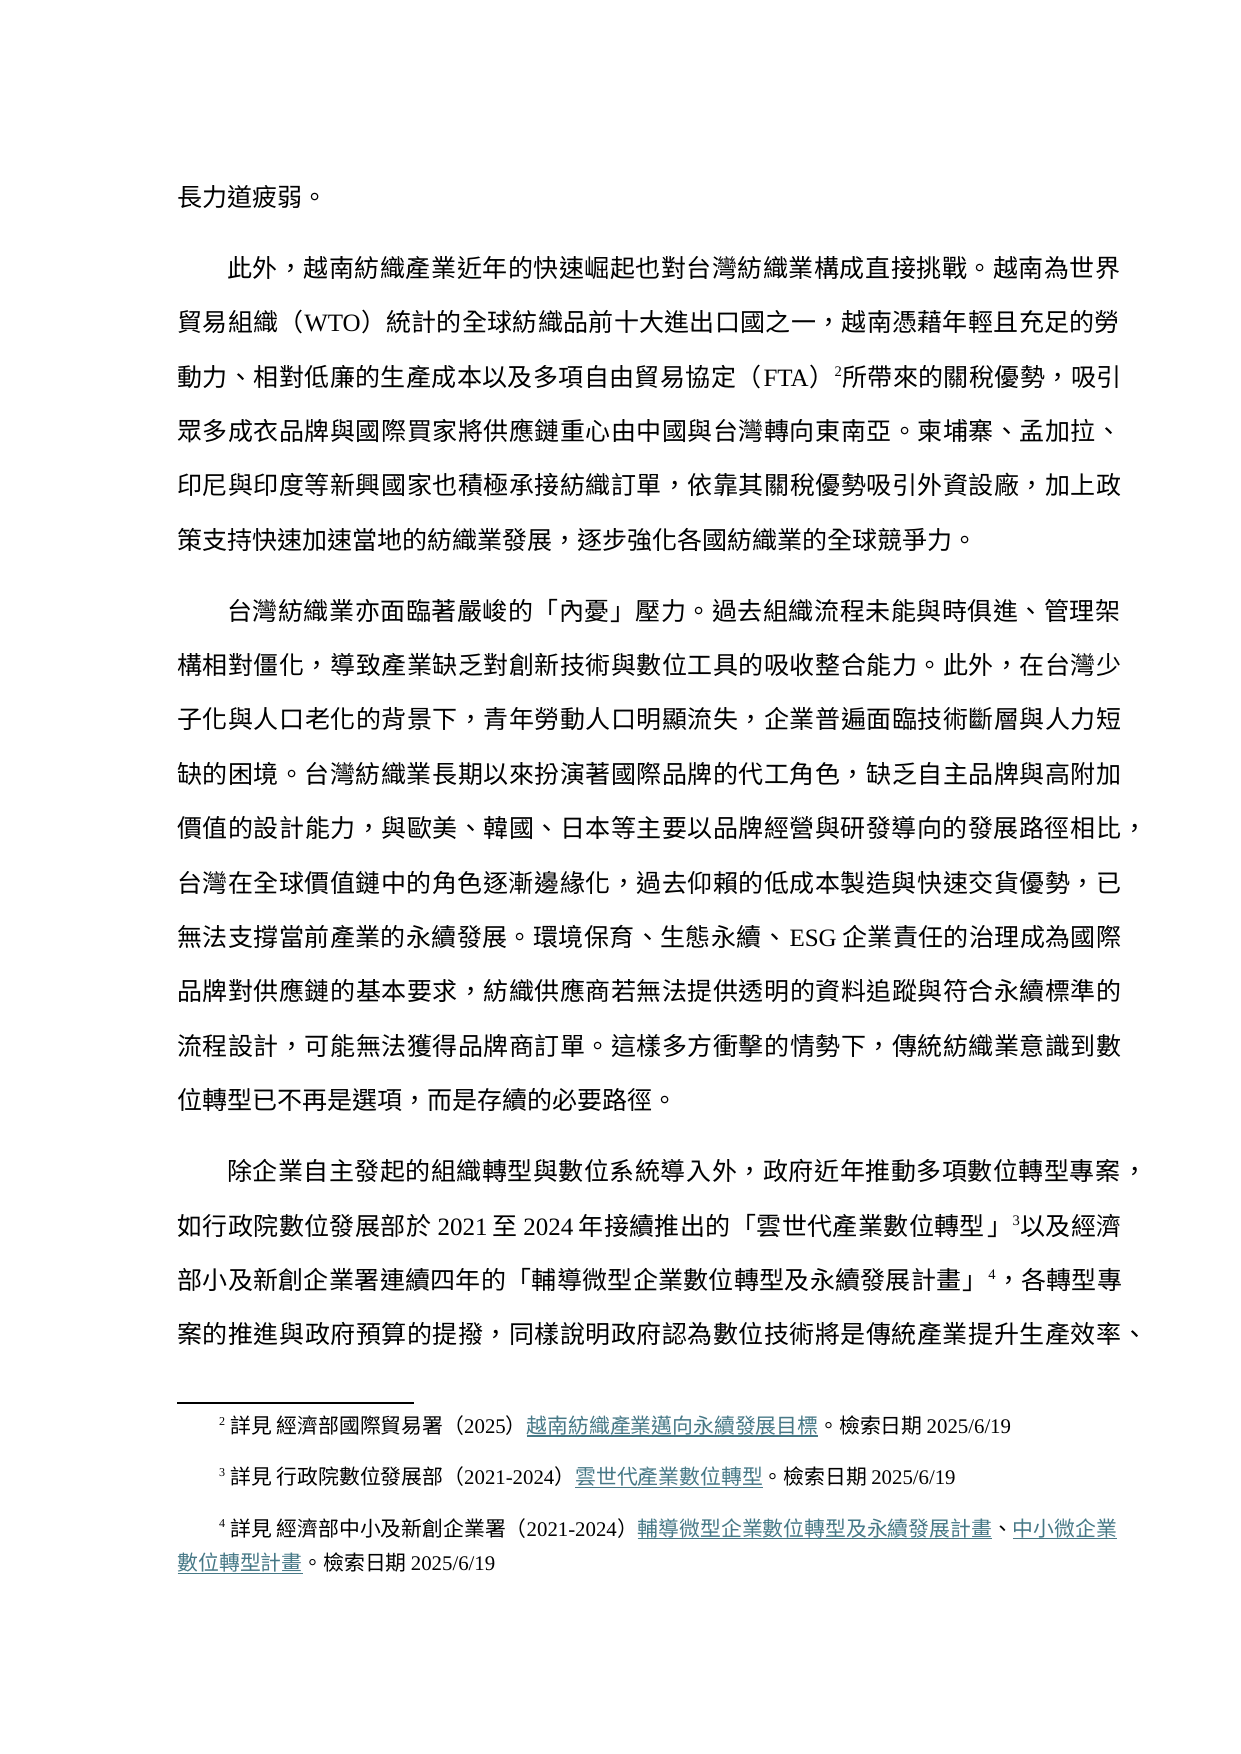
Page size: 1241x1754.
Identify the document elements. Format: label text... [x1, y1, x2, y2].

text 此外，越南紡織產業近年的快速崛起也對台灣紡織業構成直接挑戰。越南為世界貿易組織（WTO）統計的全球紡織品前十大進出口國之一，越南憑藉年輕且充足的勞動力、相對低廉的生產成本以及多項自由貿易協定（FTA）所帶來的關稅優勢，吸引眾多成衣品牌與國際買家將供應鏈重心由中國與台灣轉向東南亞。柬埔寨、孟加拉、印尼與印度等新興國家也積極承接紡織訂單，依靠其關稅優勢吸引外資設廠，加上政策支持快速加速當地的紡織業發展，逐步強化各國紡織業的全球競爭力。 [177, 248, 1122, 556]
text 台灣紡織業亦面臨著嚴峻的「內憂」壓力。過去組織流程未能與時俱進、管理架構相對僵化，導致產業缺乏對創新技術與數位工具的吸收整合能力。此外，在台灣少子化與人口老化的背景下，青年勞動人口明顯流失，企業普遍面臨技術斷層與人力短缺的困境。台灣紡織業長期以來扮演著國際品牌的代工角色，缺乏自主品牌與高附加價值的設計能力，與歐美、韓國、日本等主要以品牌經營與研發導向的發展路徑相比，台灣在全球價值鏈中的角色逐漸邊緣化，過去仰賴的低成本製造與快速交貨優勢，已無法支撐當前產業的永續發展。環境保育、生態永續、ESG企業責任的治理成為國際品牌對供應鏈的基本要求，紡織供應商若無法提供透明的資料追蹤與符合永續標準的流程設計，可能無法獲得品牌商訂單。這樣多方衝擊的情勢下，傳統紡織業意識到數位轉型已不再是選項，而是存續的必要路徑。 [177, 591, 1122, 1117]
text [177, 1152, 1122, 1351]
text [177, 177, 1122, 213]
